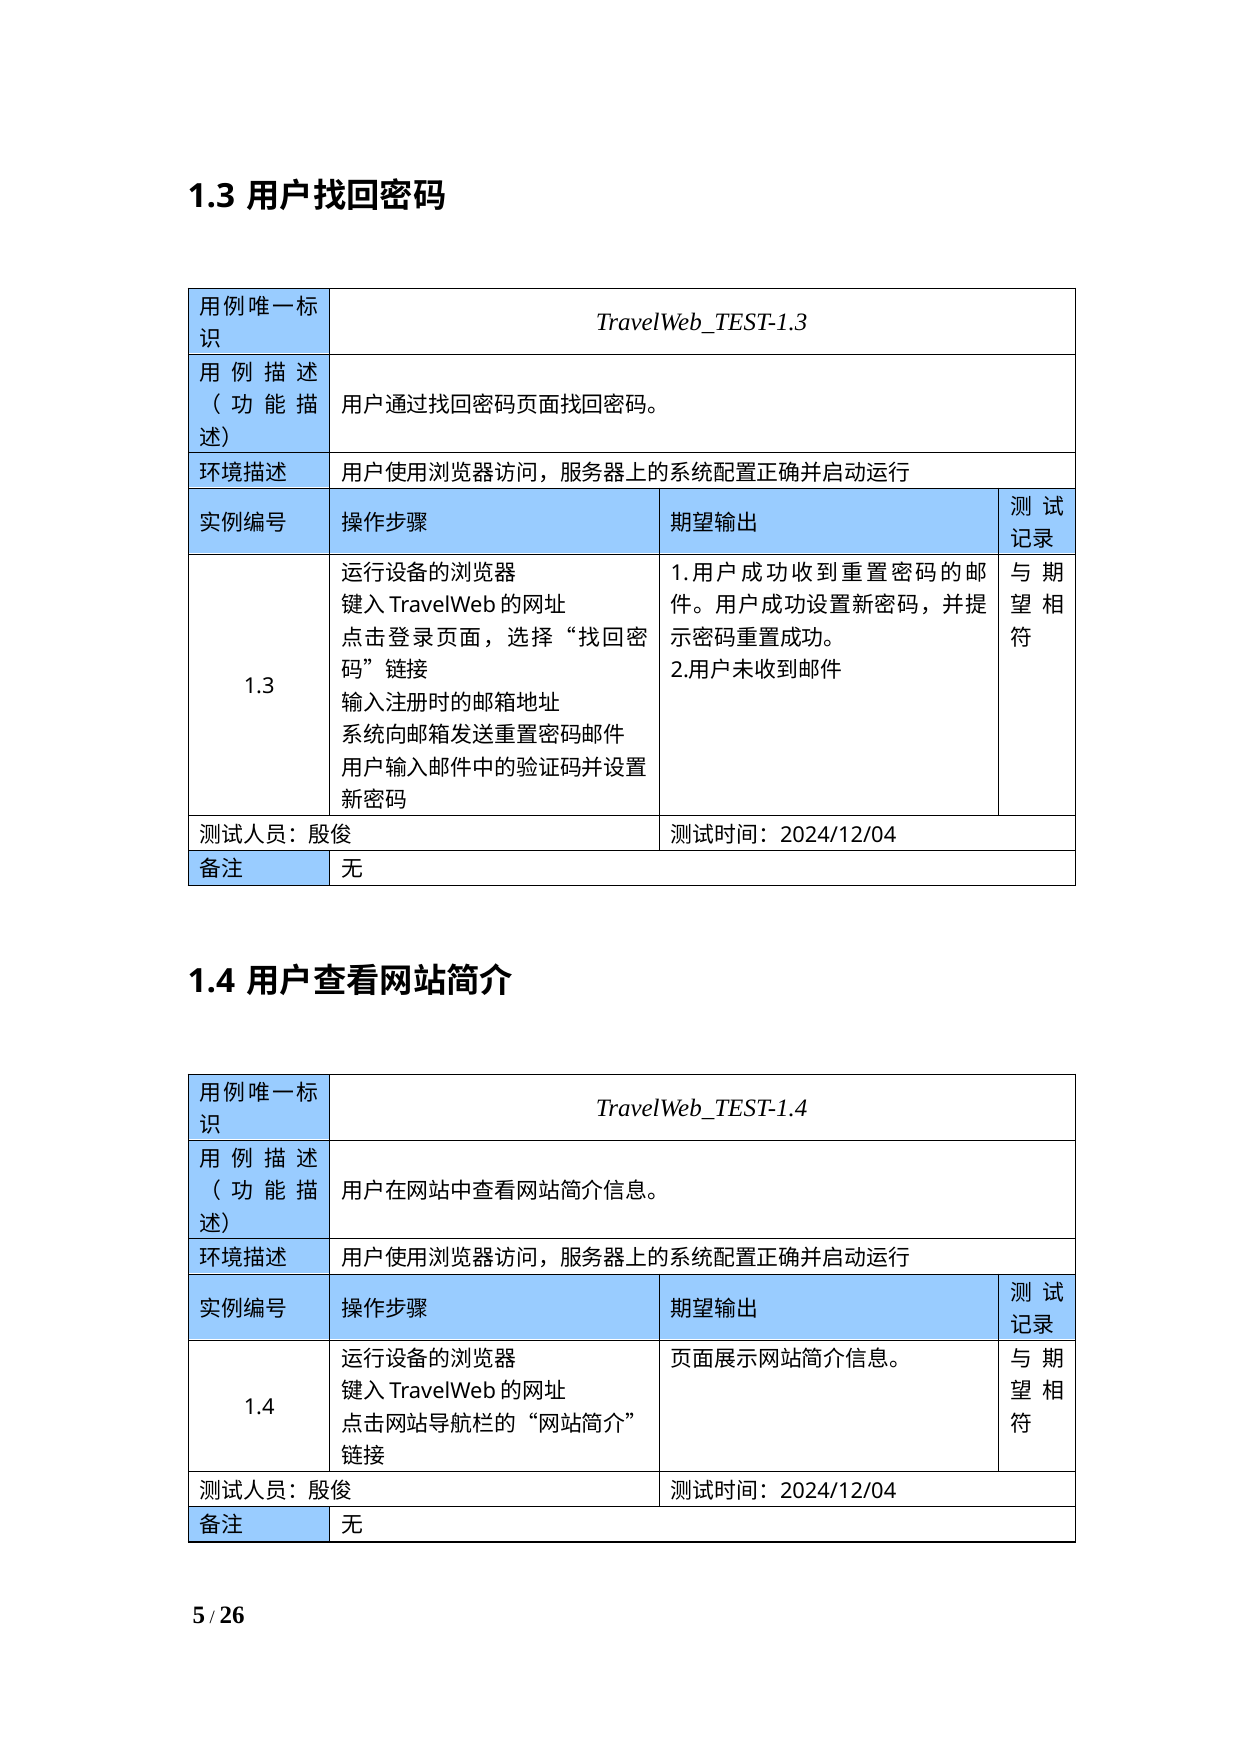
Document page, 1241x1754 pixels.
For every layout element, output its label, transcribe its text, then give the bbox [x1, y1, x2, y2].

table_cell 测试记录 [999, 489, 1075, 553]
table_cell 用例描述（功能描述） [189, 1141, 329, 1238]
table_cell 运行设备的浏览器 键入TravelWeb的网址 点击登录页面，选择“找回密码”链接 输入注册时的邮箱地址 系统向邮箱发送重置密码邮件 用户输入邮件中的验证码并设置新密码 [330, 555, 659, 814]
table_cell 与期望相符 [999, 1341, 1075, 1471]
table_cell 与期望相符 [999, 555, 1075, 814]
table_cell 用户使用浏览器访问，服务器上的系统配置正确并启动运行 [330, 453, 1075, 487]
table_cell 环境描述 [189, 453, 329, 487]
table_cell 无 [330, 851, 1075, 885]
table_cell 用户使用浏览器访问，服务器上的系统配置正确并启动运行 [330, 1239, 1075, 1273]
table_cell 1.3 [189, 555, 329, 814]
table_cell 用户通过找回密码页面找回密码。 [330, 355, 1075, 452]
table_cell 1.用户成功收到重置密码的邮件。用户成功设置新密码，并提示密码重置成功。 2.用户未收到邮件 [660, 555, 998, 814]
table_header TravelWeb_TEST-1.4 [330, 1075, 1075, 1139]
table_cell 备注 [189, 1507, 329, 1541]
table_cell 测试记录 [999, 1275, 1075, 1339]
table_cell 运行设备的浏览器 键入TravelWeb的网址 点击网站导航栏的“网站简介”链接 [330, 1341, 659, 1471]
subtitle 用户查看网站简介 [187, 946, 1053, 1011]
table_cell 用户在网站中查看网站简介信息。 [330, 1141, 1075, 1238]
table_cell 页面展示网站简介信息。 [660, 1341, 998, 1471]
table_cell 测试时间：2024/12/04 [660, 1472, 1075, 1506]
table_cell 无 [330, 1507, 1075, 1541]
table_cell 实例编号 [189, 1275, 329, 1339]
table_cell 操作步骤 [330, 1275, 659, 1339]
table_cell 测试时间：2024/12/04 [660, 816, 1075, 850]
table_cell 备注 [189, 851, 329, 885]
table_cell 期望输出 [660, 489, 998, 553]
table_header 用例唯一标识 [189, 289, 329, 353]
table_cell 1.4 [189, 1341, 329, 1471]
table_header TravelWeb_TEST-1.3 [330, 289, 1075, 353]
table_cell 环境描述 [189, 1239, 329, 1273]
subtitle 用户找回密码 [187, 160, 1053, 225]
table_cell 期望输出 [660, 1275, 998, 1339]
table_cell 用例描述（功能描述） [189, 355, 329, 452]
table_header 用例唯一标识 [189, 1075, 329, 1139]
table_cell 操作步骤 [330, 489, 659, 553]
table_cell 测试人员：殷俊 [189, 816, 659, 850]
table_cell 实例编号 [189, 489, 329, 553]
table_cell 测试人员：殷俊 [189, 1472, 659, 1506]
